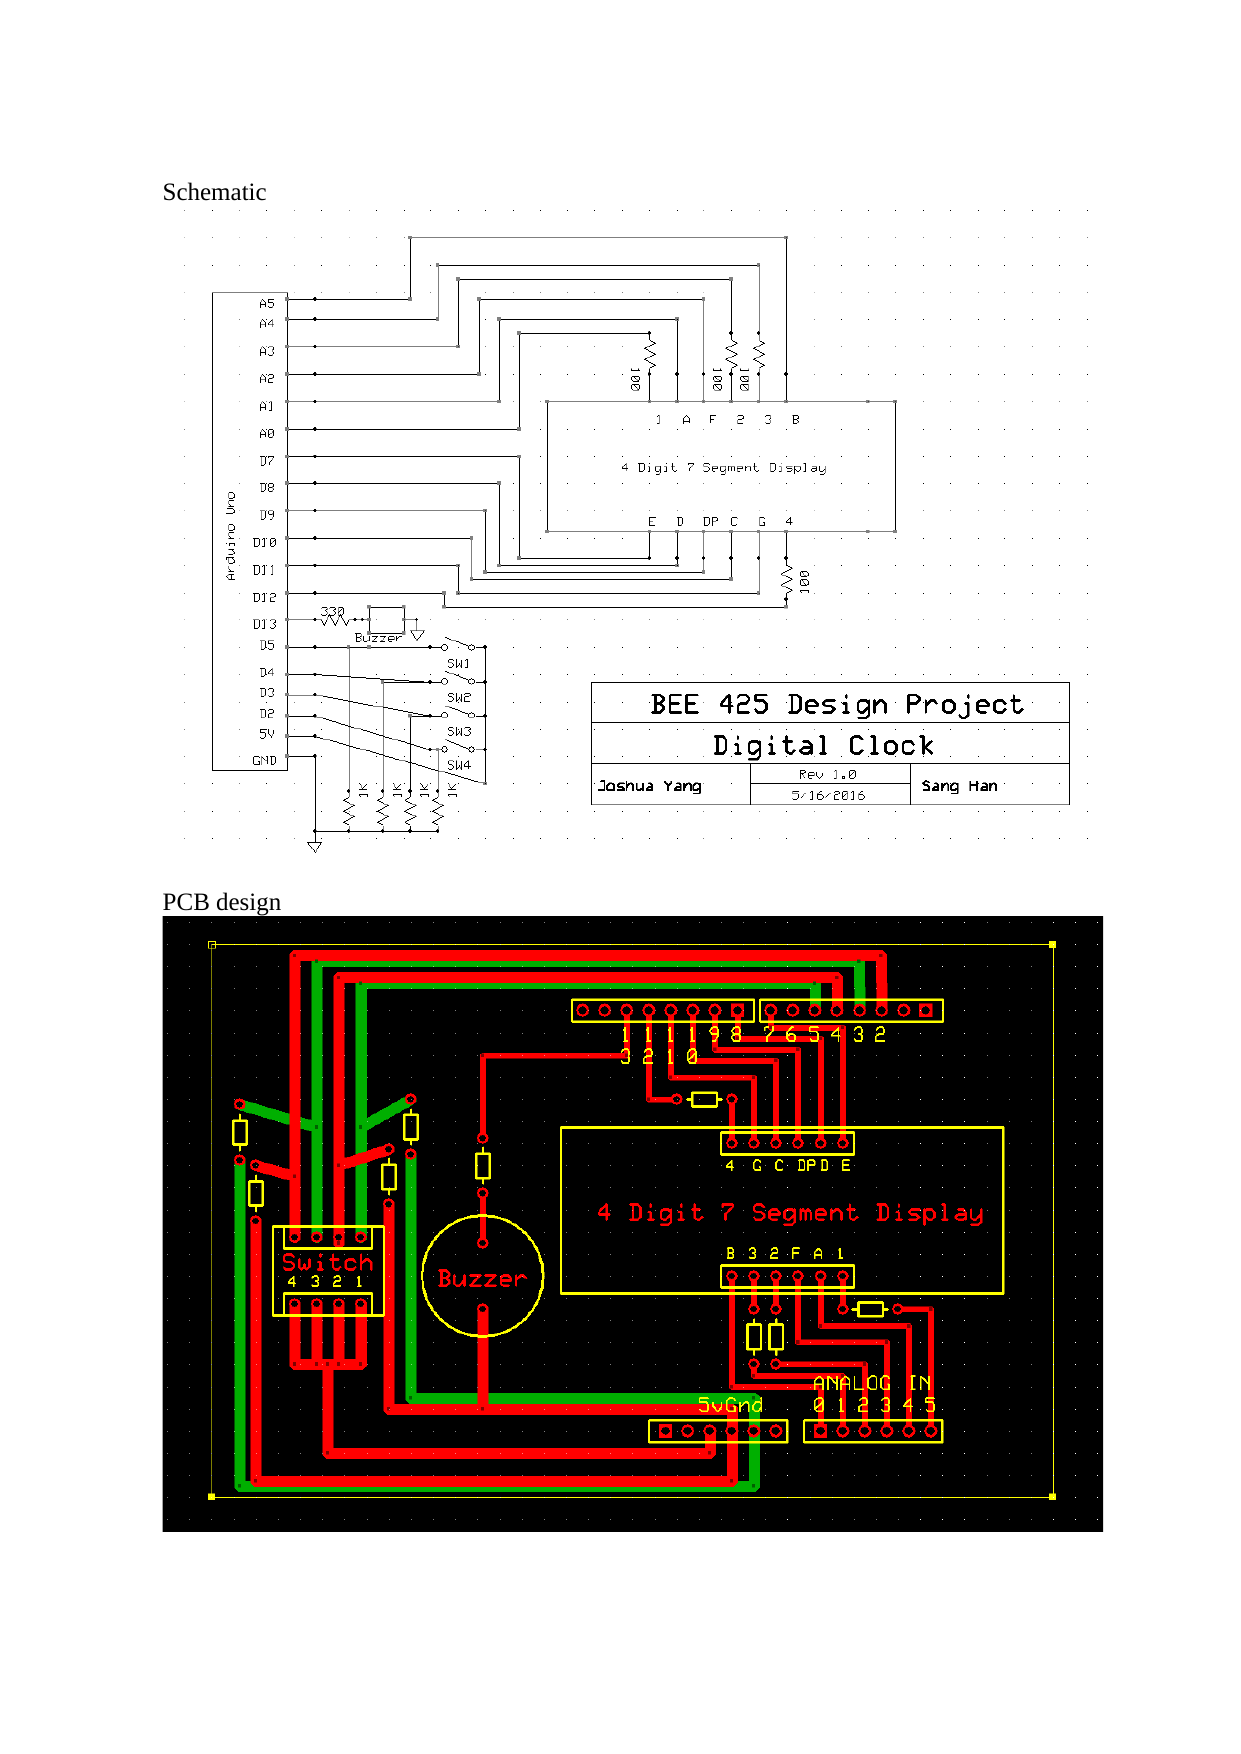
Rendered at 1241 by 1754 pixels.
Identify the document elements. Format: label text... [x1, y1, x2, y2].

text PCB design [150, 887, 1090, 916]
text Schematic [150, 177, 1090, 206]
picture [162, 916, 1104, 1532]
picture [162, 206, 1102, 859]
